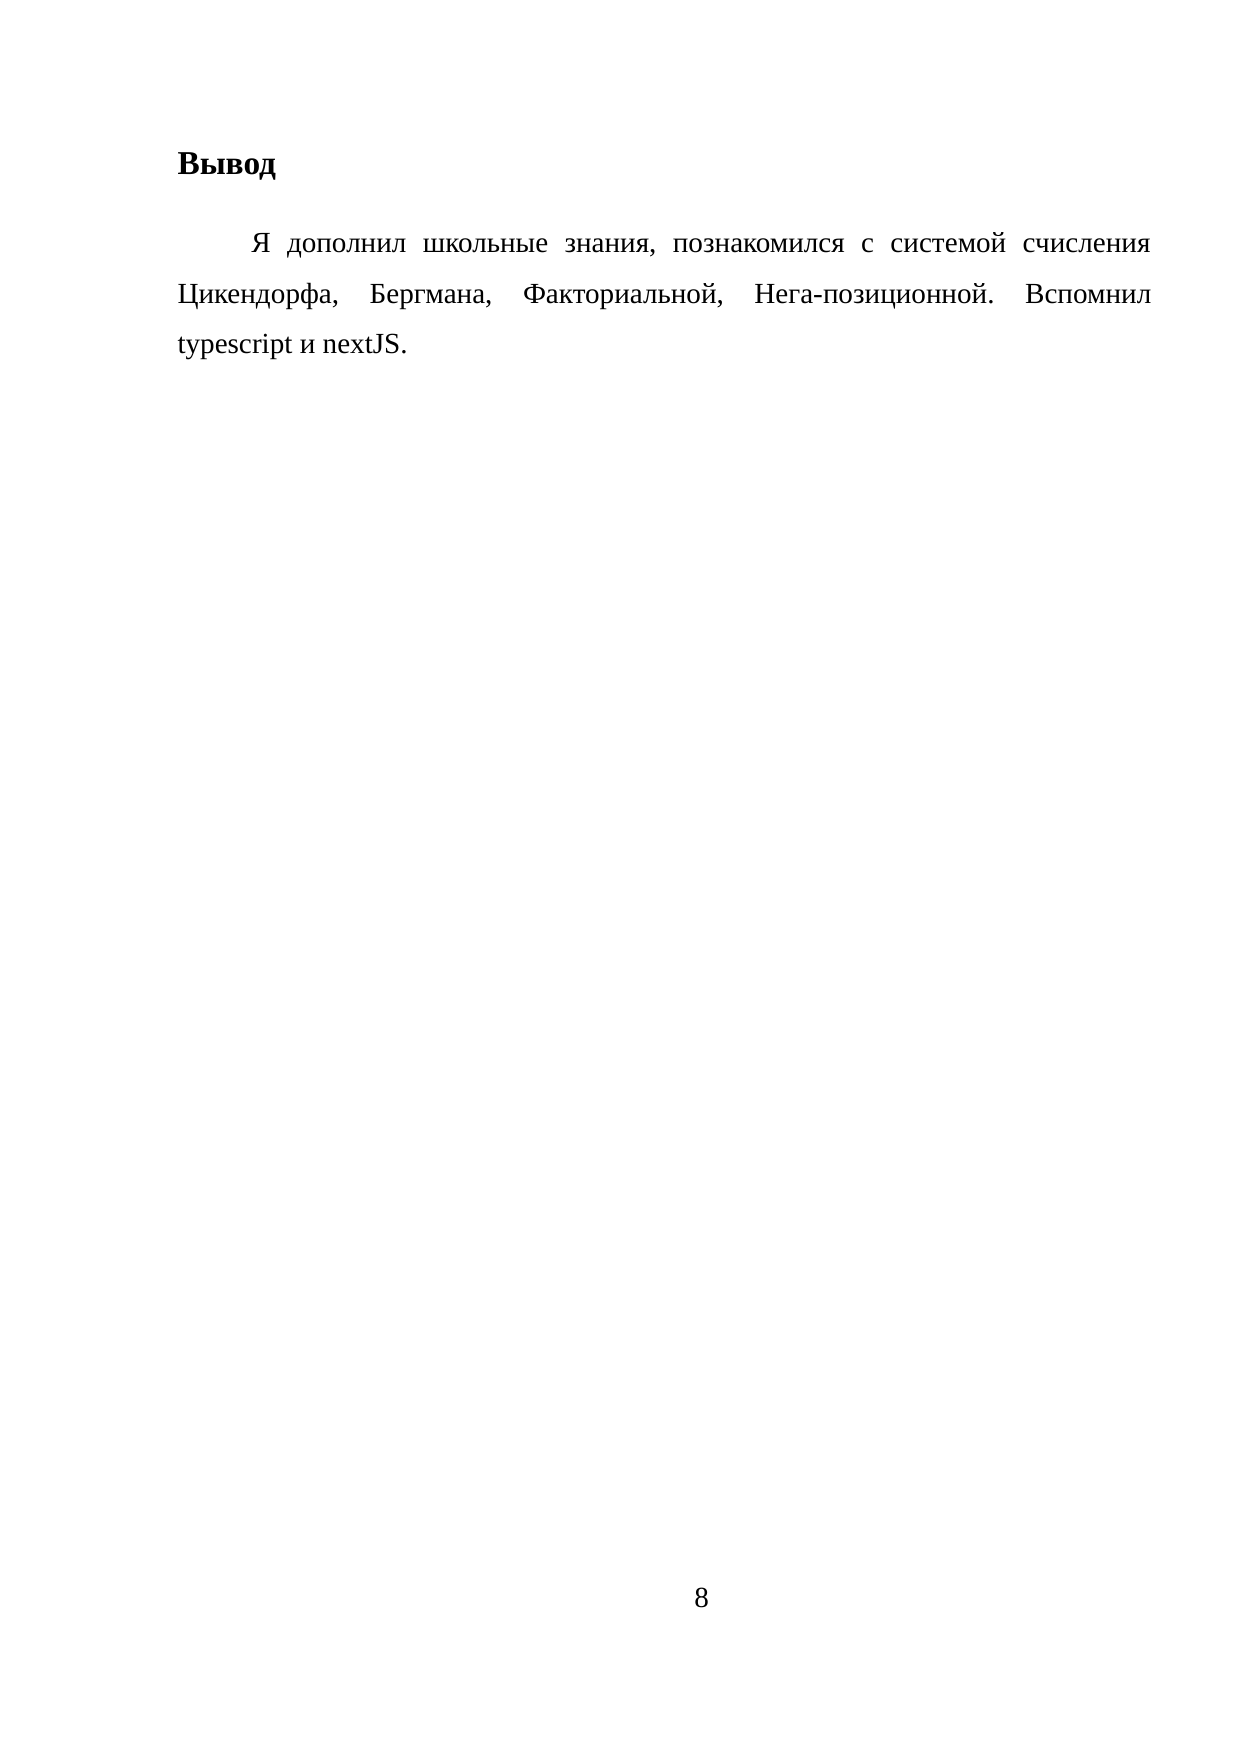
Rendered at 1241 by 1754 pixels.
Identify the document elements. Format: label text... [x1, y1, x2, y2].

subtitle Вывод [177, 143, 1152, 181]
text Я дополнил школьные знания, познакомился с системой счисления Цикендорфа, Бергмана, Факториальной, Нега-позиционной. Вспомнил typescript и nextJS. [177, 226, 1152, 360]
